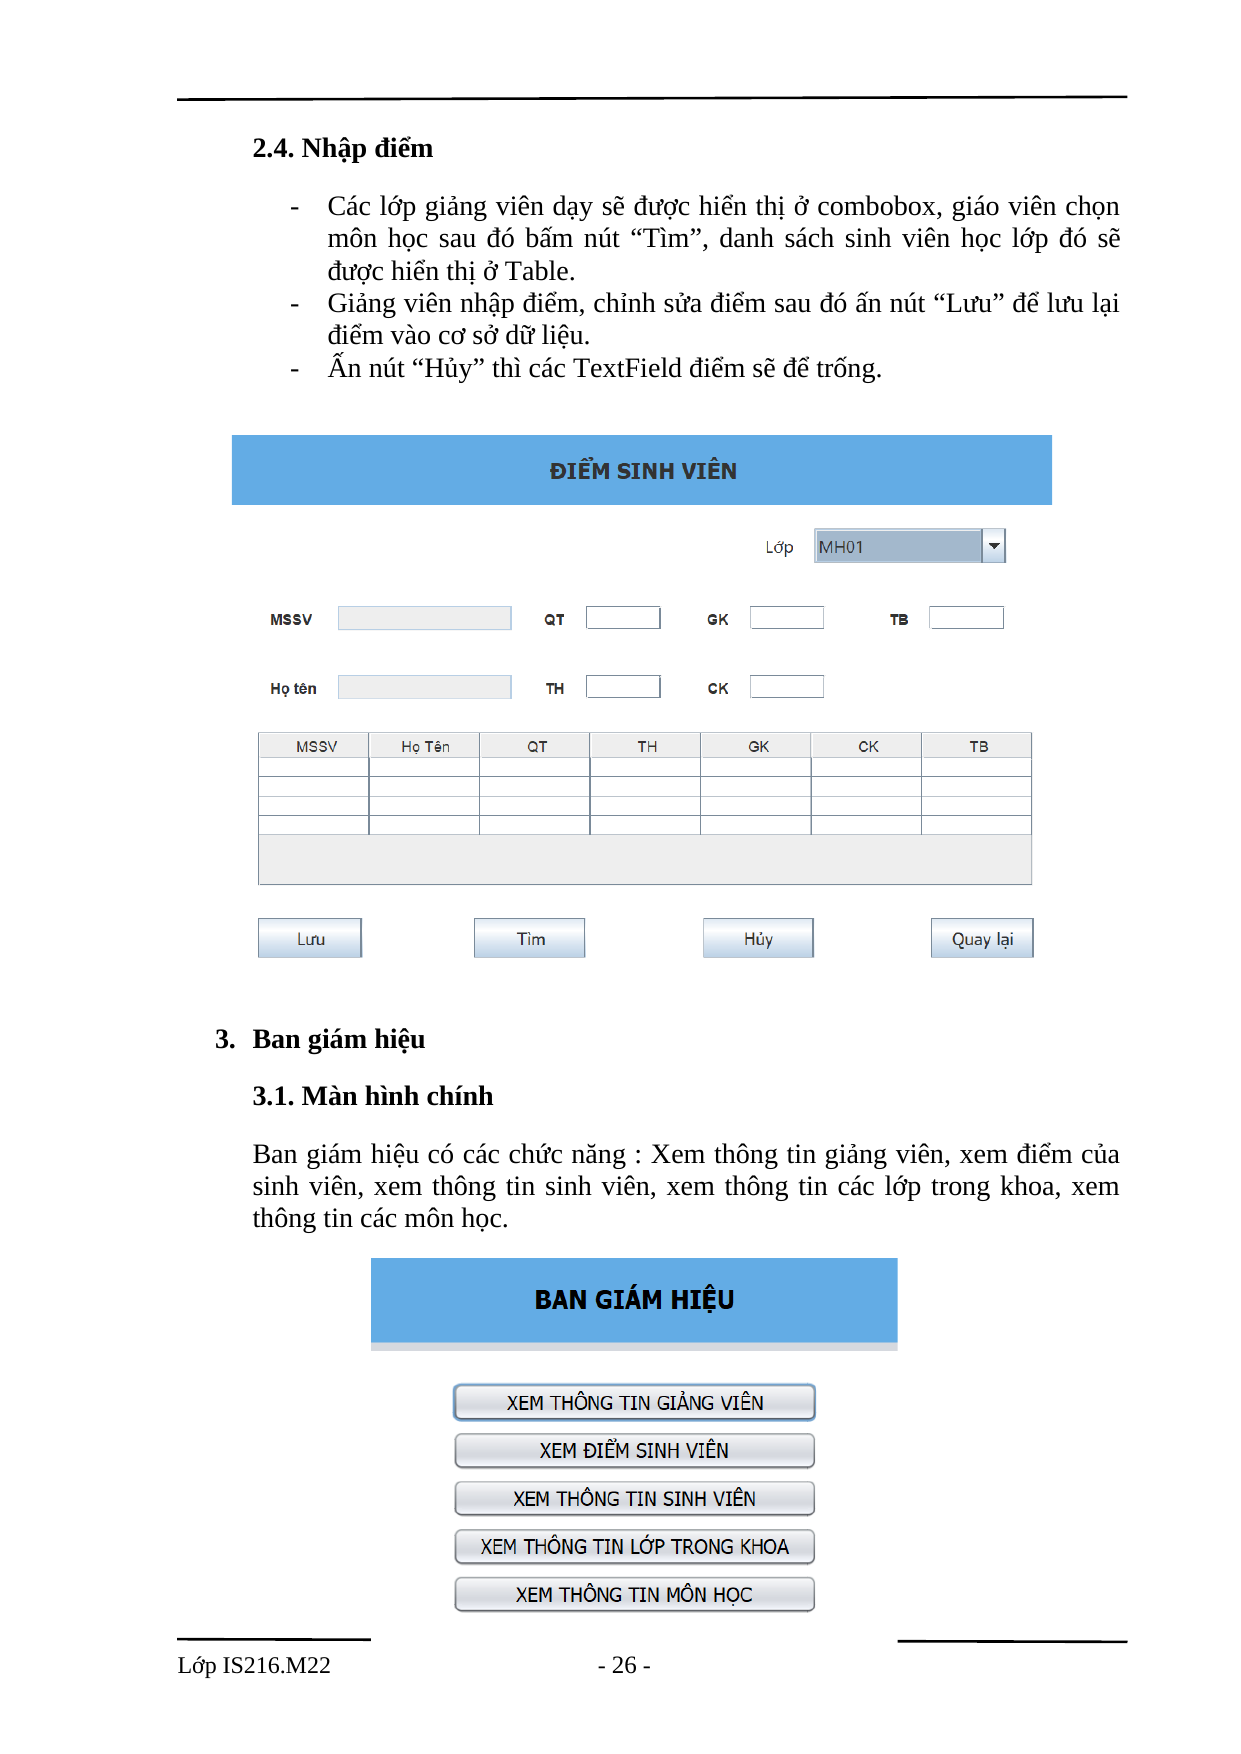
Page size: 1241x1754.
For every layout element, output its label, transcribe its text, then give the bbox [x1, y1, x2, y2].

text Ban giám hiệu có các chức năng : Xem thông tin giảng viên, xem điểm của sinh viên, xem thông tin sinh viên, xem thông tin các lớp trong khoa, xem thông tin các môn học. [252, 1137, 1122, 1234]
list Giảng viên nhập điểm, chỉnh sửa điểm sau đó ấn nút “Lưu” để lưu lại điểm vào cơ sở dữ liệu. [290, 286, 1122, 351]
list Ấn nút “Hủy” thì các TextField điểm sẽ để trống. [290, 351, 1122, 383]
text 3.1. Màn hình chính [252, 1079, 1122, 1112]
list Ban giám hiệu [215, 1022, 1122, 1054]
text 2.4. Nhập điểm [252, 131, 1122, 164]
picture [231, 435, 1053, 1000]
list Các lớp giảng viên dạy sẽ được hiển thị ở combobox, giáo viên chọn môn học sau đó bấm nút “Tìm”, danh sách sinh viên học lớp đó sẽ được hiển thị ở Table. [290, 189, 1122, 286]
picture [371, 1258, 898, 1651]
